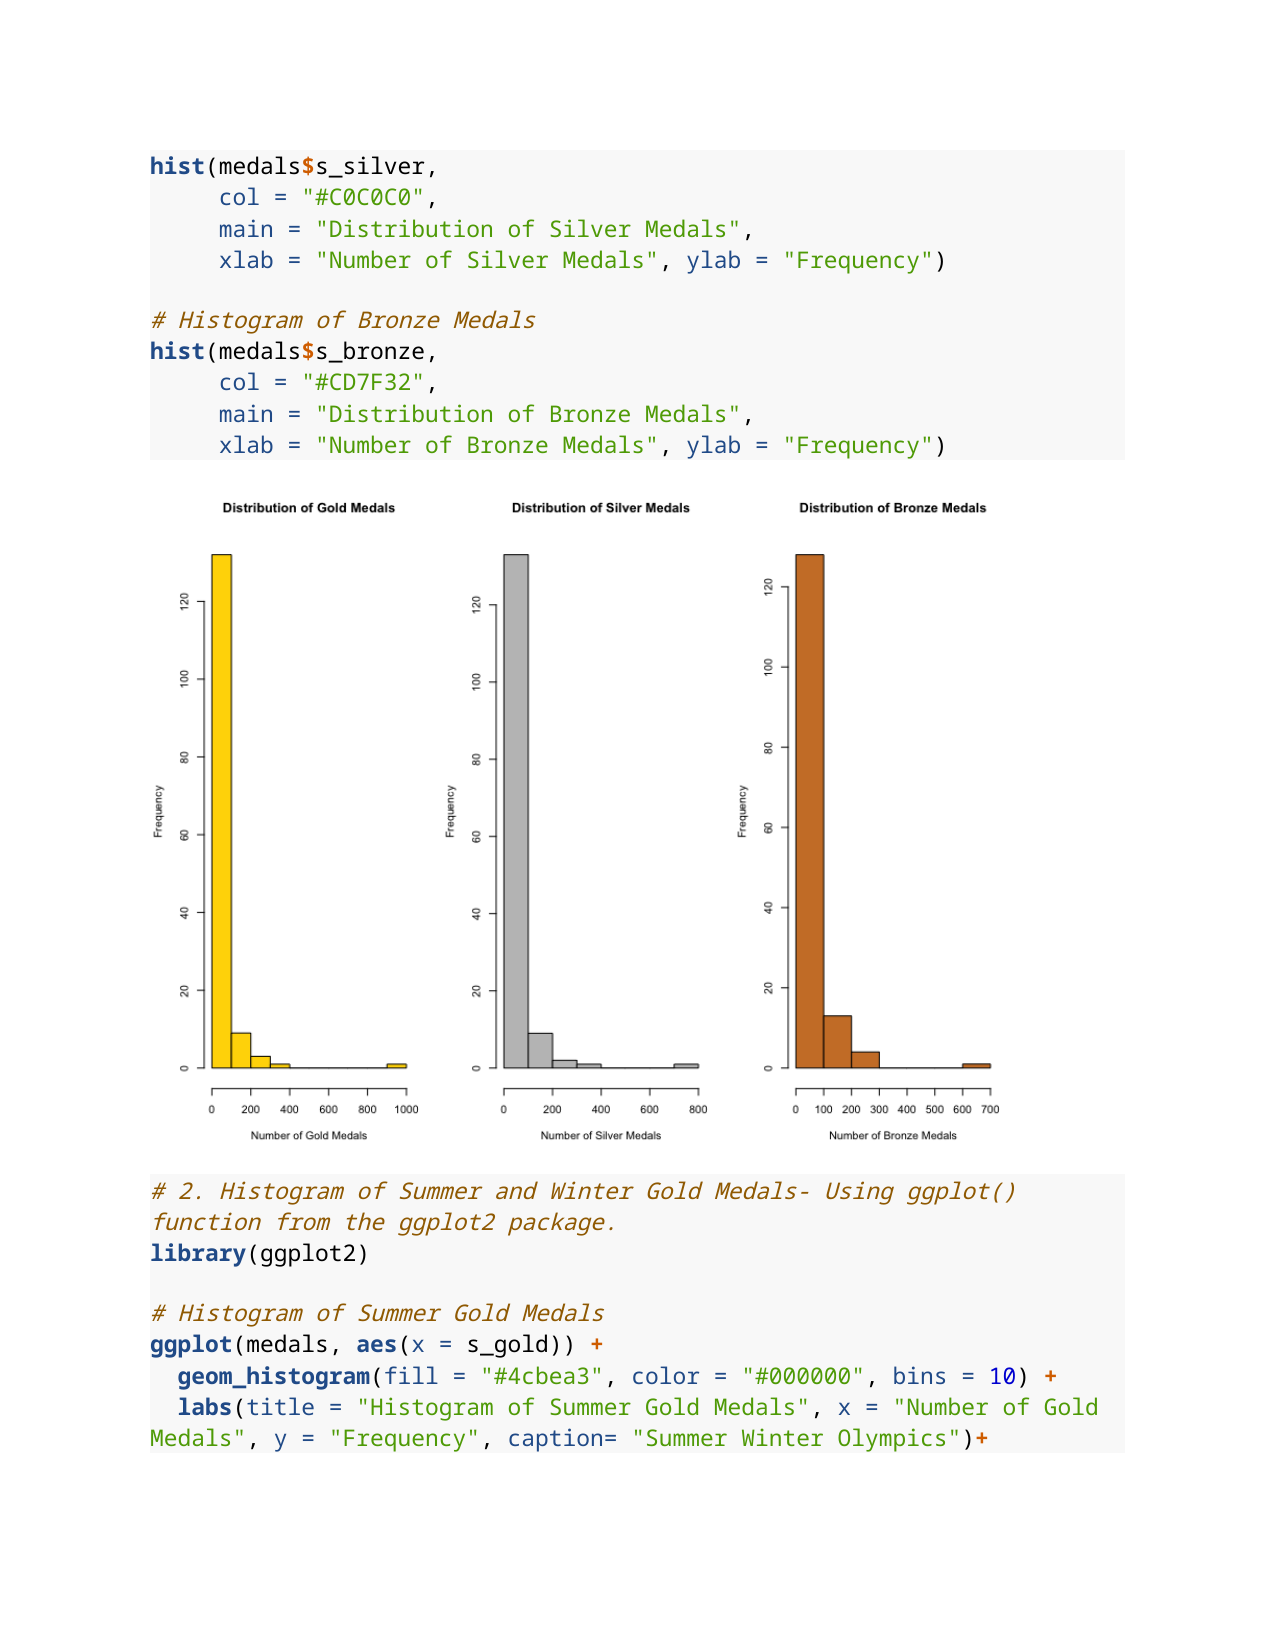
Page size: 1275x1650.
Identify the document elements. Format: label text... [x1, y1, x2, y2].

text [150, 150, 1125, 460]
picture [150, 480, 1025, 1156]
